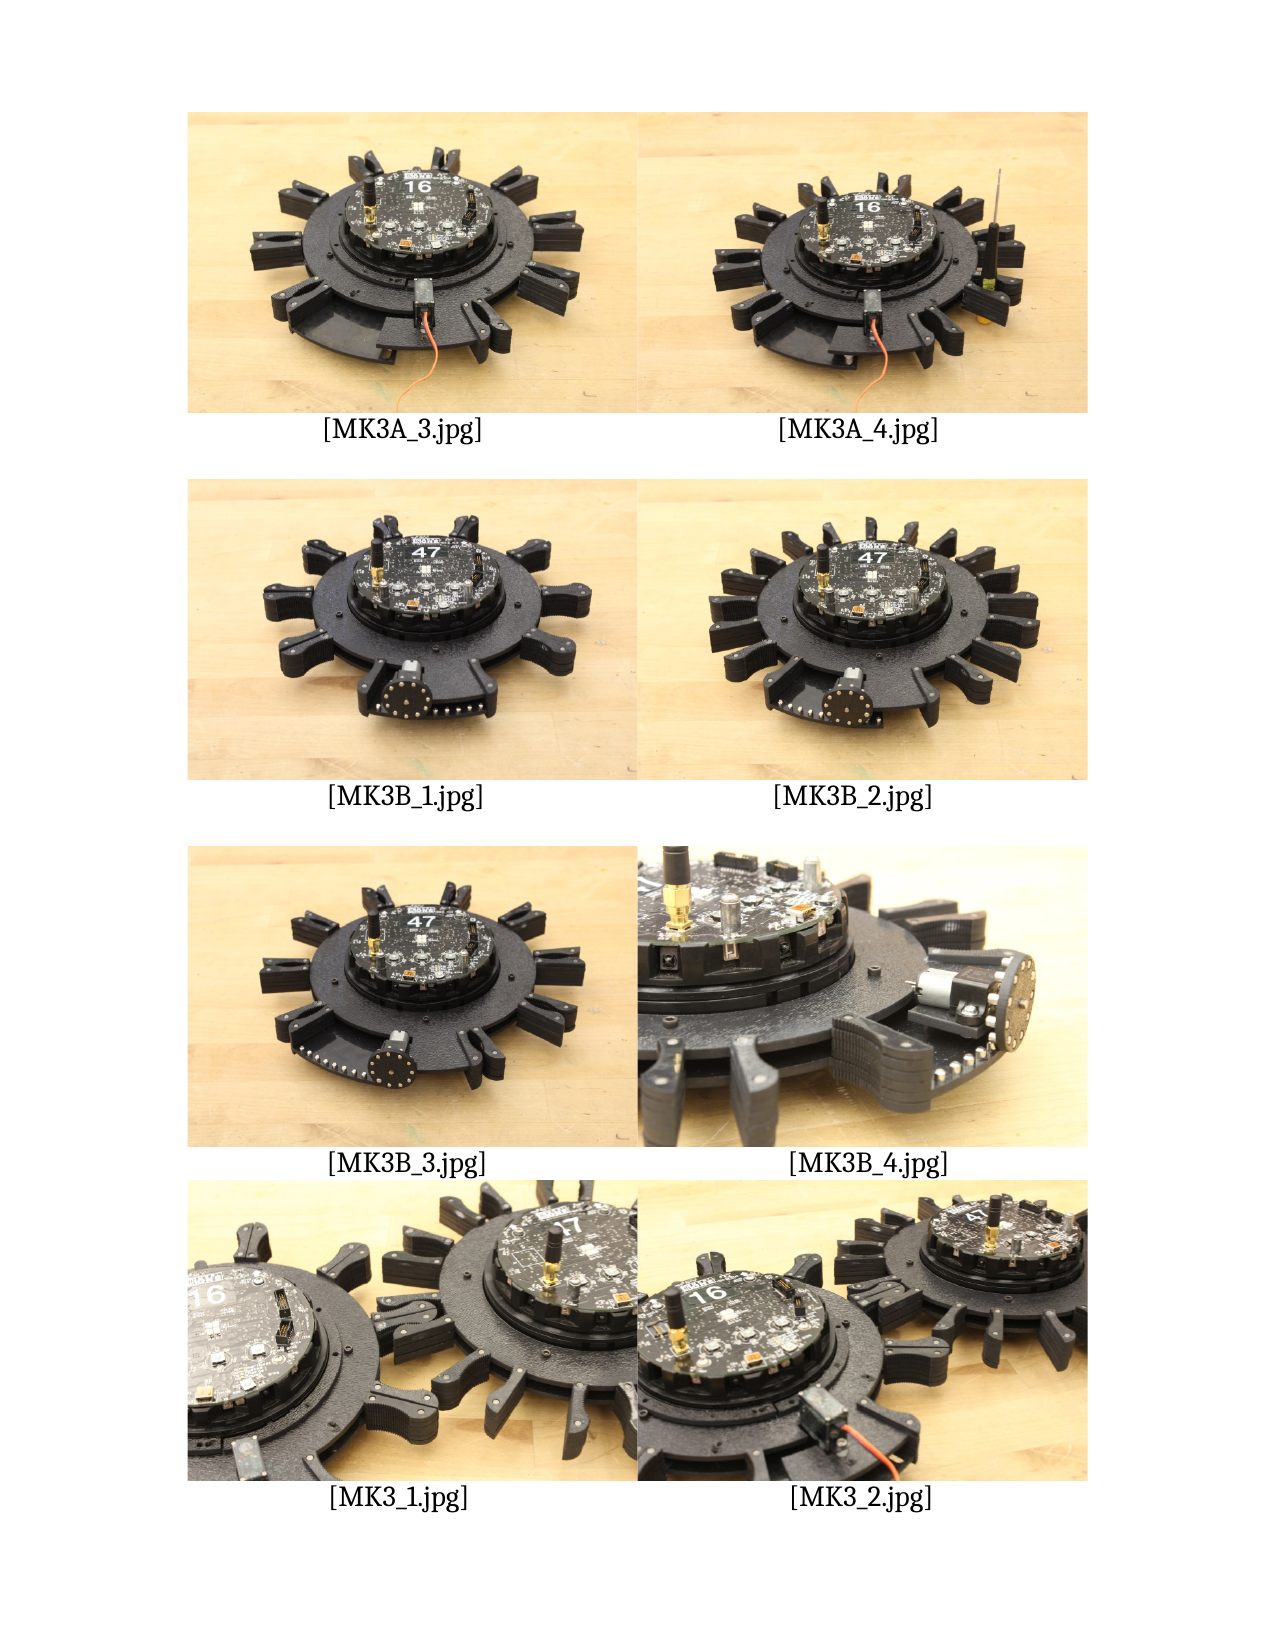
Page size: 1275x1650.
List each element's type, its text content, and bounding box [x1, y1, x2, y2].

text [MK3A_3.jpg] [MK3A_4.jpg] [187, 413, 1087, 446]
picture [187, 479, 1088, 780]
picture [187, 846, 1088, 1147]
text [MK3B_1.jpg] [MK3B_2.jpg] [187, 780, 1087, 813]
picture [187, 112, 1088, 413]
text [MK3_1.jpg] [MK3_2.jpg] [187, 1481, 1087, 1514]
picture [187, 1180, 1088, 1481]
text [MK3B_3.jpg] [MK3B_4.jpg] [187, 1147, 1087, 1180]
